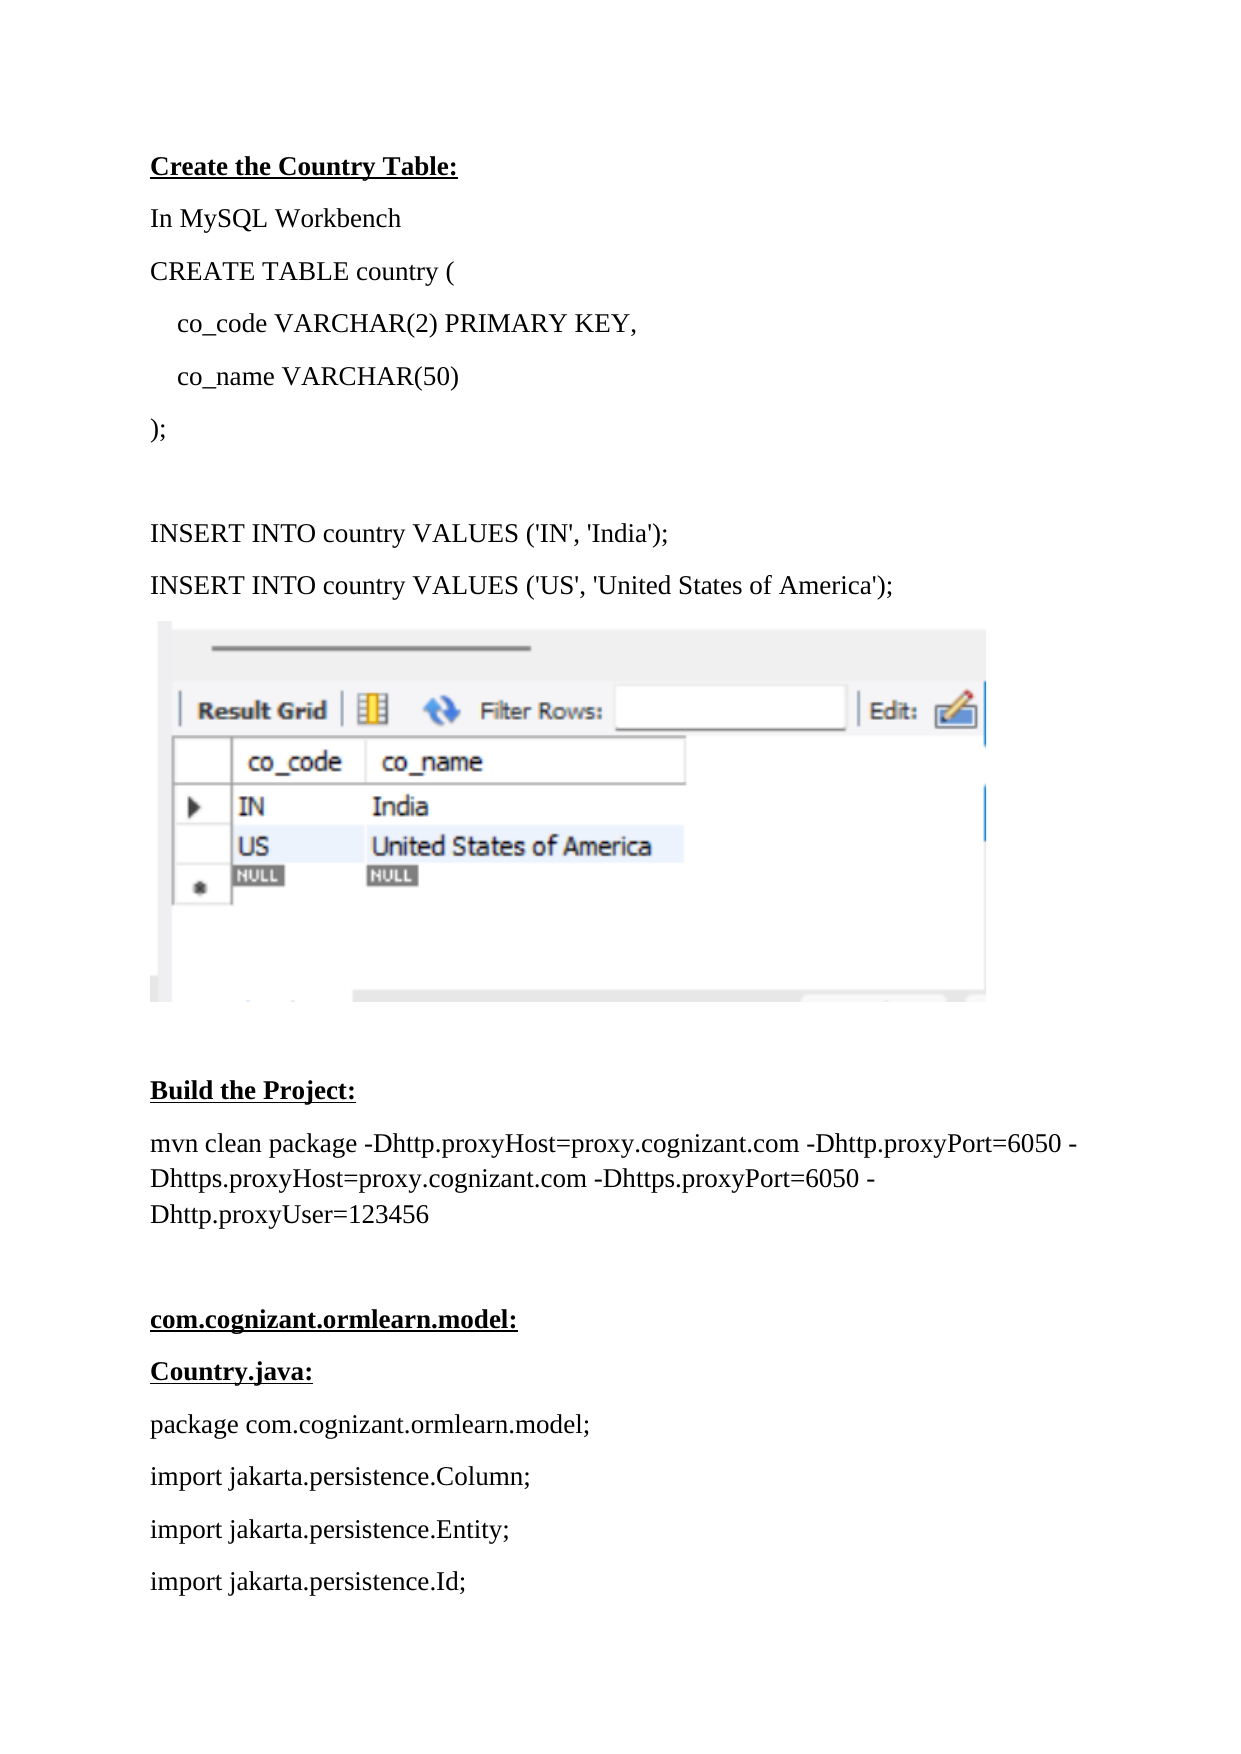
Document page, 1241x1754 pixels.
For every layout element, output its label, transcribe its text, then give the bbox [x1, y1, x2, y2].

text import jakarta.persistence.Id; [150, 1565, 1090, 1596]
text package com.cognizant.ormlearn.model; [150, 1408, 1090, 1439]
text ); [150, 412, 1090, 443]
text import jakarta.persistence.Entity; [150, 1513, 1090, 1544]
text mvn clean package -Dhttp.proxyHost=proxy.cognizant.com -Dhttp.proxyPort=6050 -Dhttps.proxyHost=proxy.cognizant.com -Dhttps.proxyPort=6050 -Dhttp.proxyUser=123456 [150, 1127, 1090, 1229]
text CREATE TABLE country ( [150, 255, 1090, 286]
text Country.java: [150, 1356, 1090, 1387]
text INSERT INTO country VALUES ('IN', 'India'); [150, 517, 1090, 548]
text co_name VARCHAR(50) [150, 359, 1090, 391]
text In MySQL Workbench [150, 202, 1090, 233]
text Create the Country Table: [150, 150, 1090, 181]
text com.cognizant.ormlearn.model: [150, 1303, 1090, 1334]
picture [150, 621, 987, 1002]
text co_code VARCHAR(2) PRIMARY KEY, [150, 307, 1090, 338]
text Build the Project: [150, 1074, 1090, 1106]
text INSERT INTO country VALUES ('US', 'United States of America'); [150, 569, 1090, 600]
text import jakarta.persistence.Column; [150, 1460, 1090, 1491]
